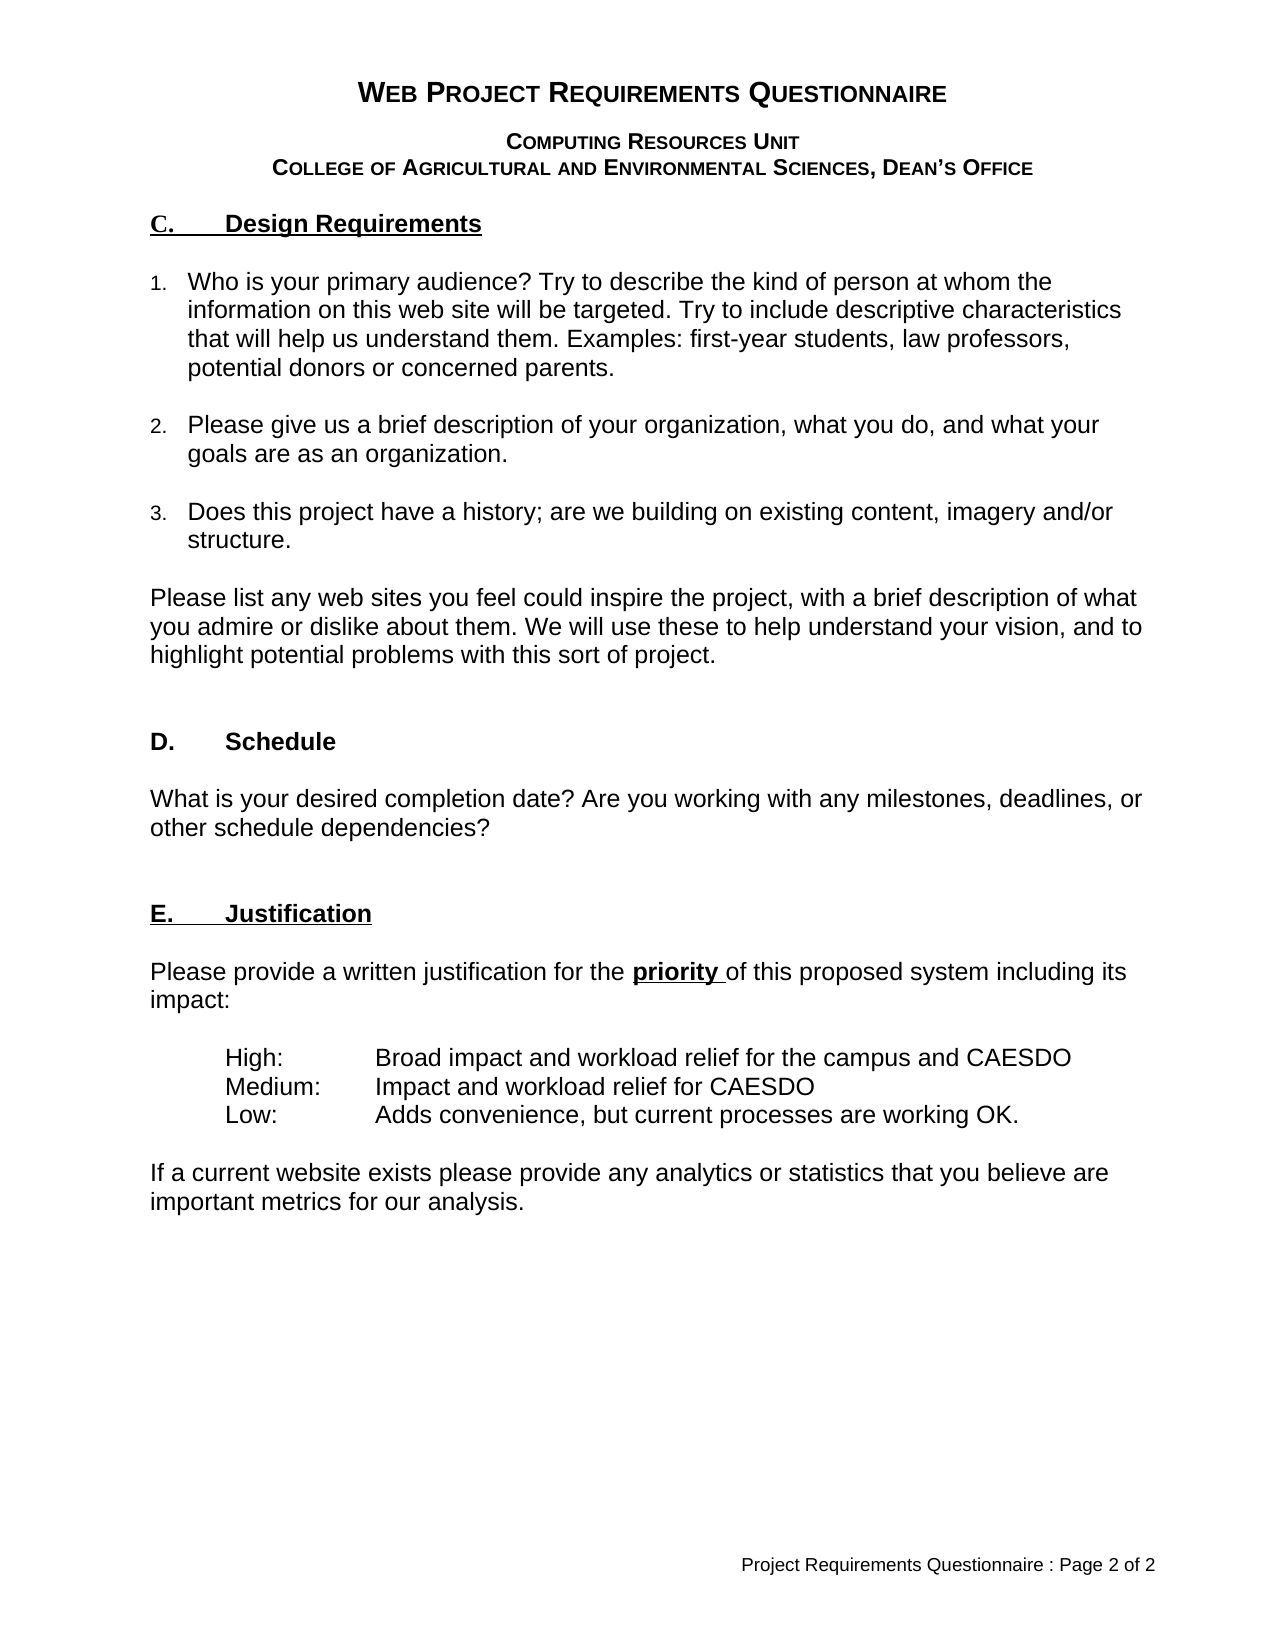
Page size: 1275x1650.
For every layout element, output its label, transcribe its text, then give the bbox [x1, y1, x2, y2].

subtitle D. Schedule [150, 727, 1155, 756]
subtitle E. Justification [150, 899, 1155, 928]
text Medium: Impact and workload relief for CAESDO [225, 1072, 1155, 1101]
list Does this project have a history; are we building on existing content, imagery and/or structure. [150, 497, 1155, 554]
text Low: Adds convenience, but current processes are working OK. [225, 1101, 1155, 1129]
list Who is your primary audience? Try to describe the kind of person at whom the information on this web site will be targeted. Try to include descriptive characteristics that will help us understand them. Examples: first-year students, law professors, potential donors or concerned parents. [150, 267, 1155, 382]
text Please provide a written justification for the priority of this proposed system including its impact: [150, 957, 1155, 1043]
text High: Broad impact and workload relief for the campus and CAESDO [225, 1043, 1155, 1072]
text What is your desired completion date? Are you working with any milestones, deadlines, or other schedule dependencies? [150, 784, 1155, 842]
text Please list any web sites you feel could inspire the project, with a brief description of what you admire or dislike about them. We will use these to help understand your vision, and to highlight potential problems with this sort of project. [150, 583, 1155, 669]
text If a current website exists please provide any analytics or statistics that you believe are important metrics for our analysis. [150, 1158, 1155, 1216]
subtitle C. Design Requirements [150, 209, 1155, 238]
list Please give us a brief description of your organization, what you do, and what your goals are as an organization. [150, 411, 1155, 468]
